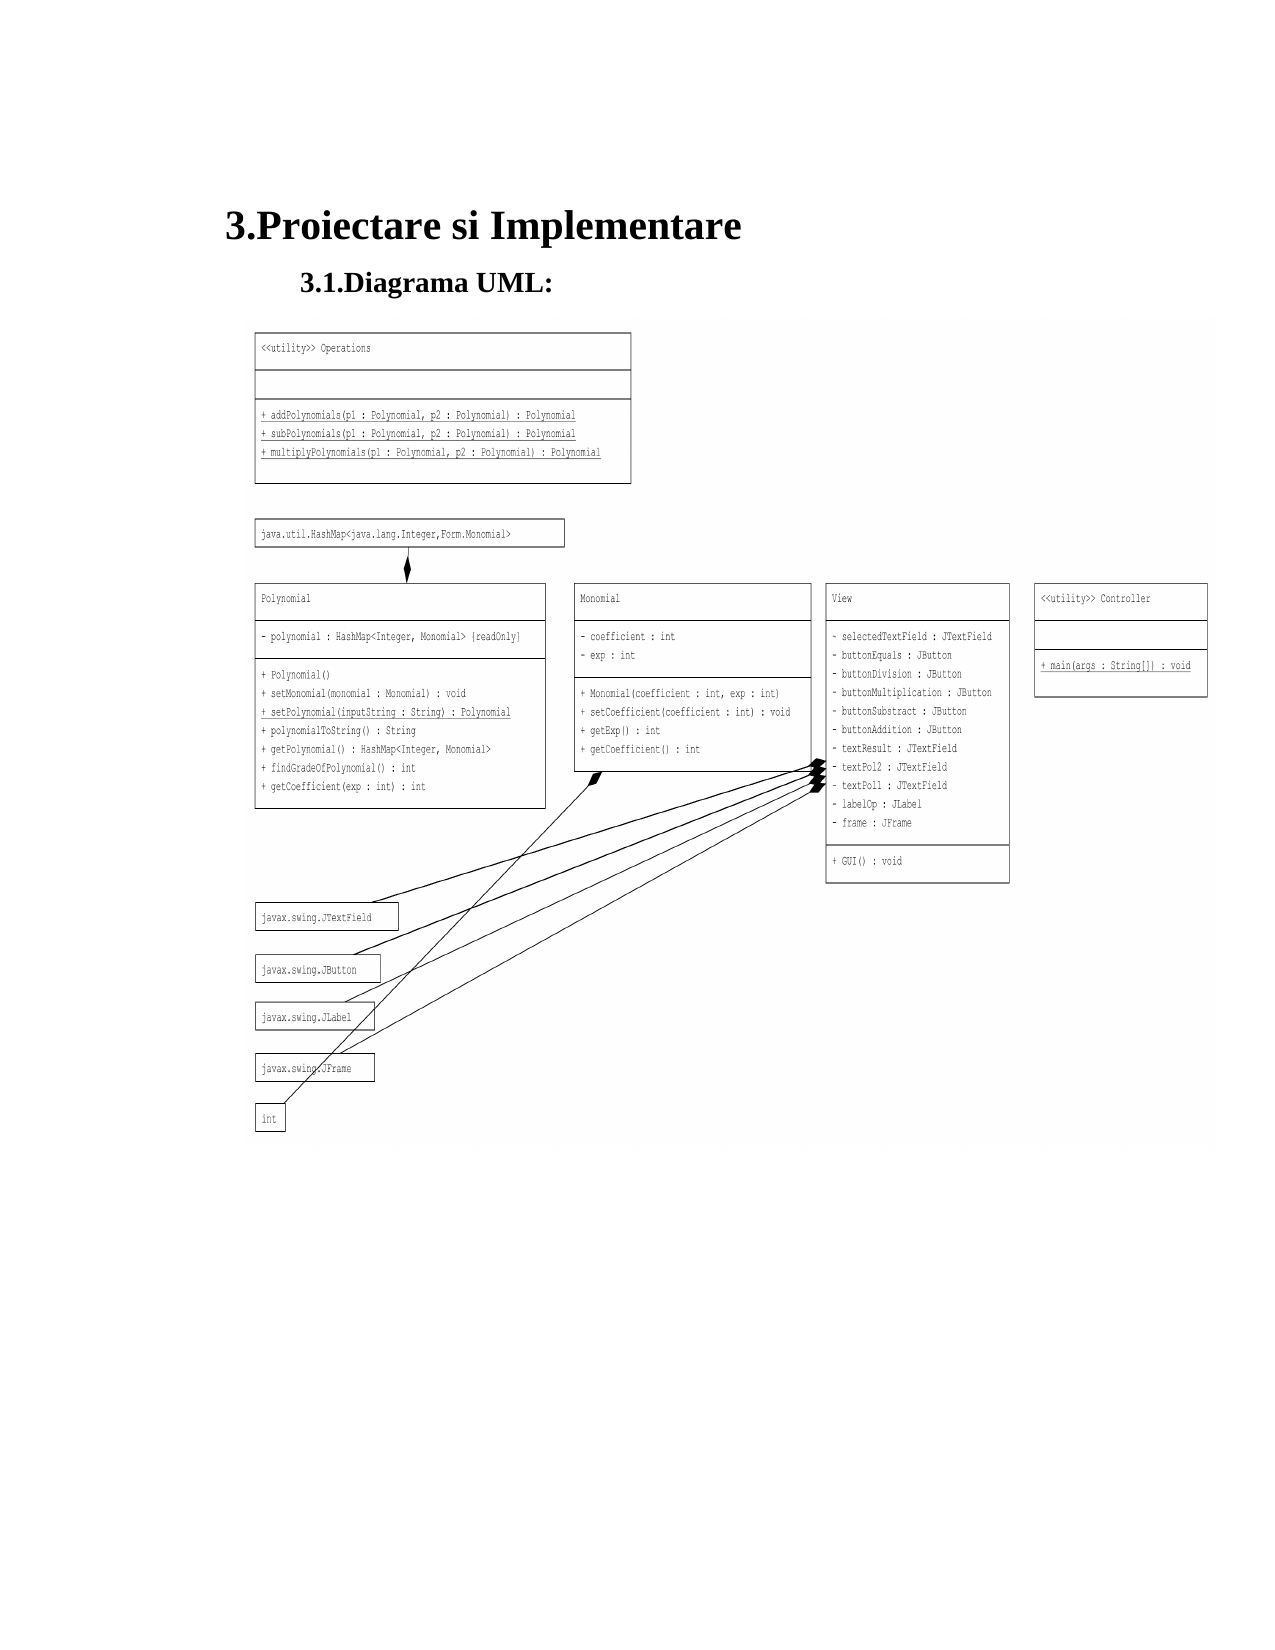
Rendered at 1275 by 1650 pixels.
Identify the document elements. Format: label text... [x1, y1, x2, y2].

text 3.Proiectare si Implementare [150, 200, 1125, 248]
text 3.1.Diagrama UML: [225, 265, 1125, 298]
